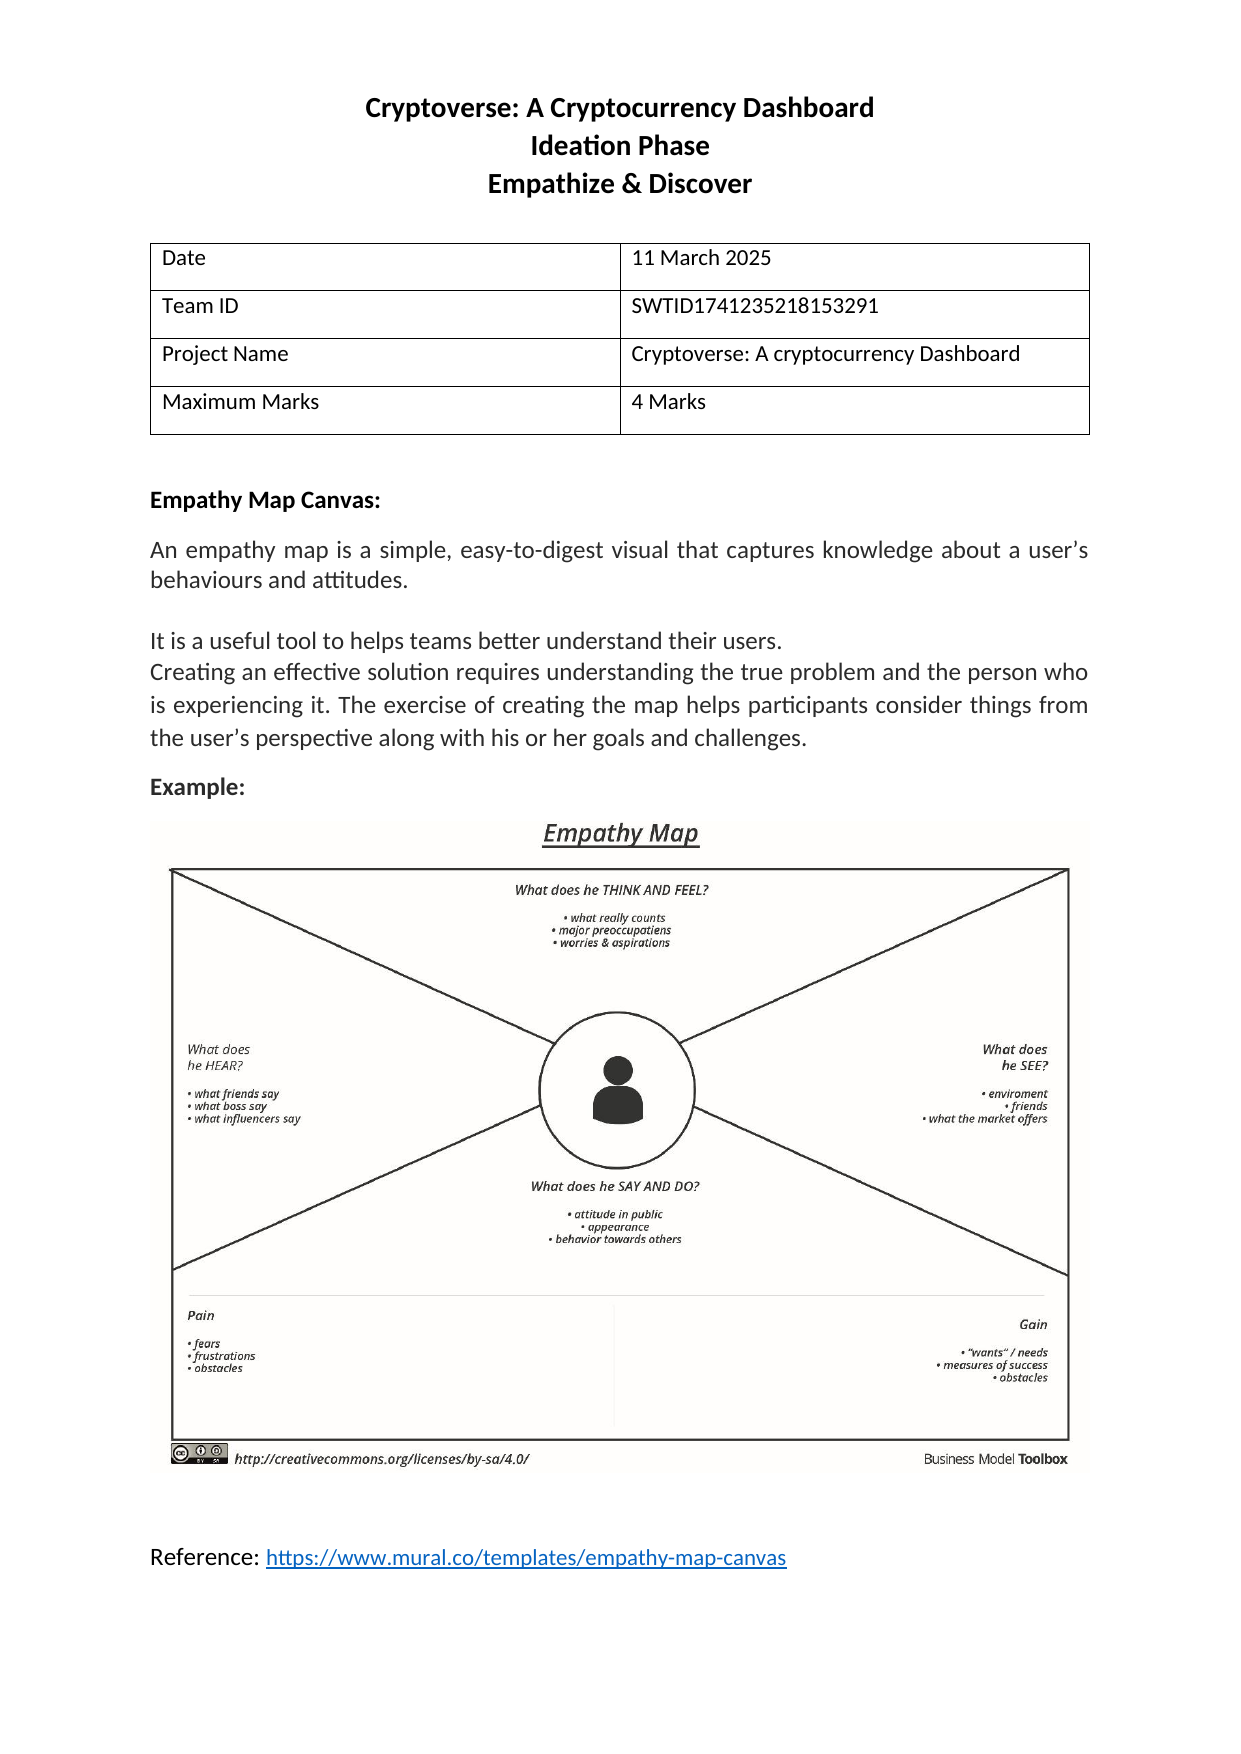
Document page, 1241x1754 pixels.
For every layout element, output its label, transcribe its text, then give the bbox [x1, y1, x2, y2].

table_cell Project Name [151, 339, 620, 386]
picture [150, 821, 1091, 1473]
table_header 11 March 2025 [621, 244, 1089, 290]
text It is a useful tool to helps teams better understand their users. [150, 625, 1090, 656]
text Ideation Phase [150, 127, 1090, 163]
text Empathize & Discover [150, 166, 1090, 201]
table_cell Maximum Marks [151, 387, 620, 434]
table_cell SWTID1741235218153291 [621, 291, 1089, 338]
table_cell Cryptoverse: A cryptocurrency Dashboard [621, 339, 1089, 386]
text An empathy map is a simple, easy-to-digest visual that captures knowledge about a user’s behaviours and attitudes. [150, 534, 1090, 595]
table_header Date [151, 244, 620, 290]
text Creating an effective solution requires understanding the true problem and the person who is experiencing it. The exercise of creating the map helps participants consider things from the user’s perspective along with his or her goals and challenges. [150, 656, 1090, 752]
text Empathy Map Canvas: [150, 484, 1090, 515]
table_cell 4 Marks [621, 387, 1089, 434]
text Reference: https://www.mural.co/templates/empathy-map-canvas [150, 1541, 1090, 1572]
table_cell Team ID [151, 291, 620, 338]
text Example: [150, 771, 1090, 802]
text Cryptoverse: A Cryptocurrency Dashboard [150, 89, 1090, 124]
